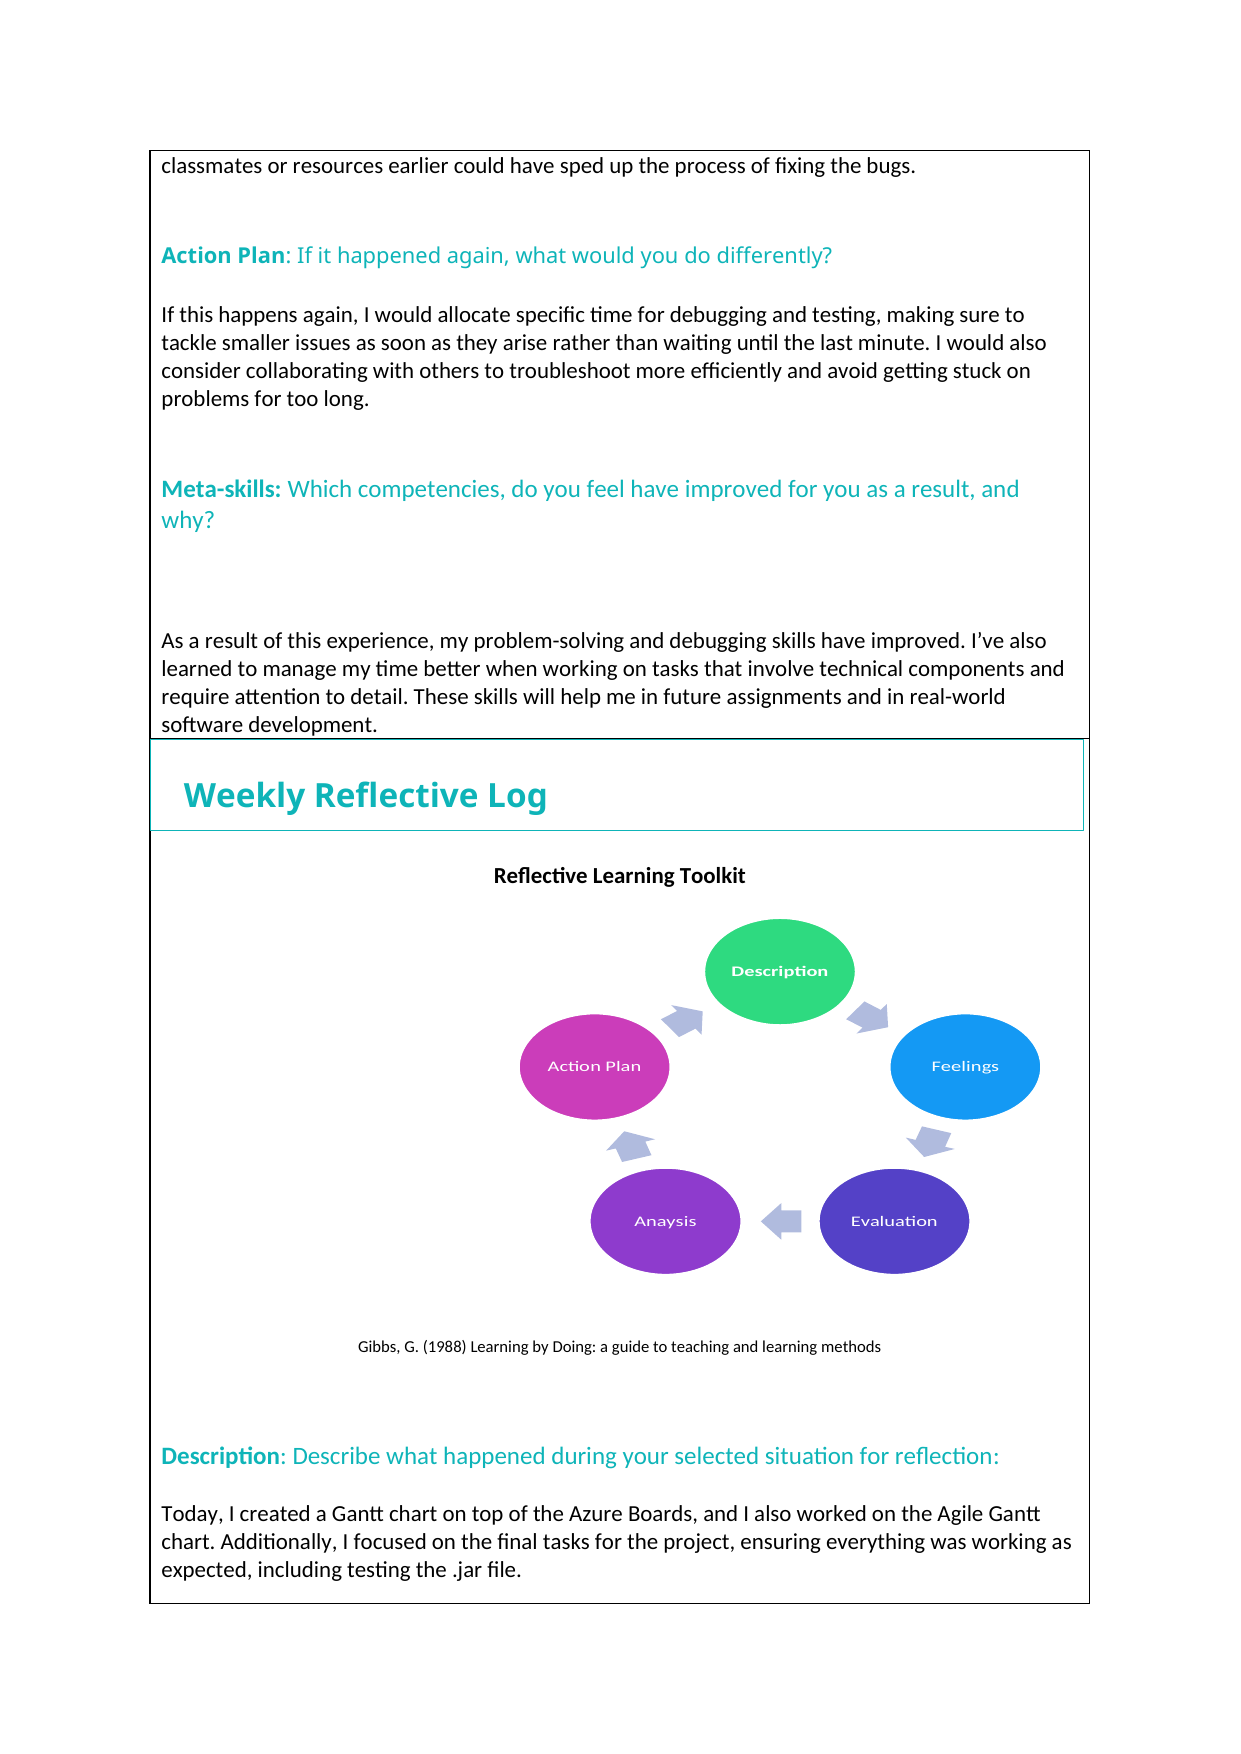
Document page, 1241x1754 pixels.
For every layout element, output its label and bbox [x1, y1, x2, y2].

table_cell [151, 151, 1089, 738]
table_cell [151, 739, 1089, 1603]
